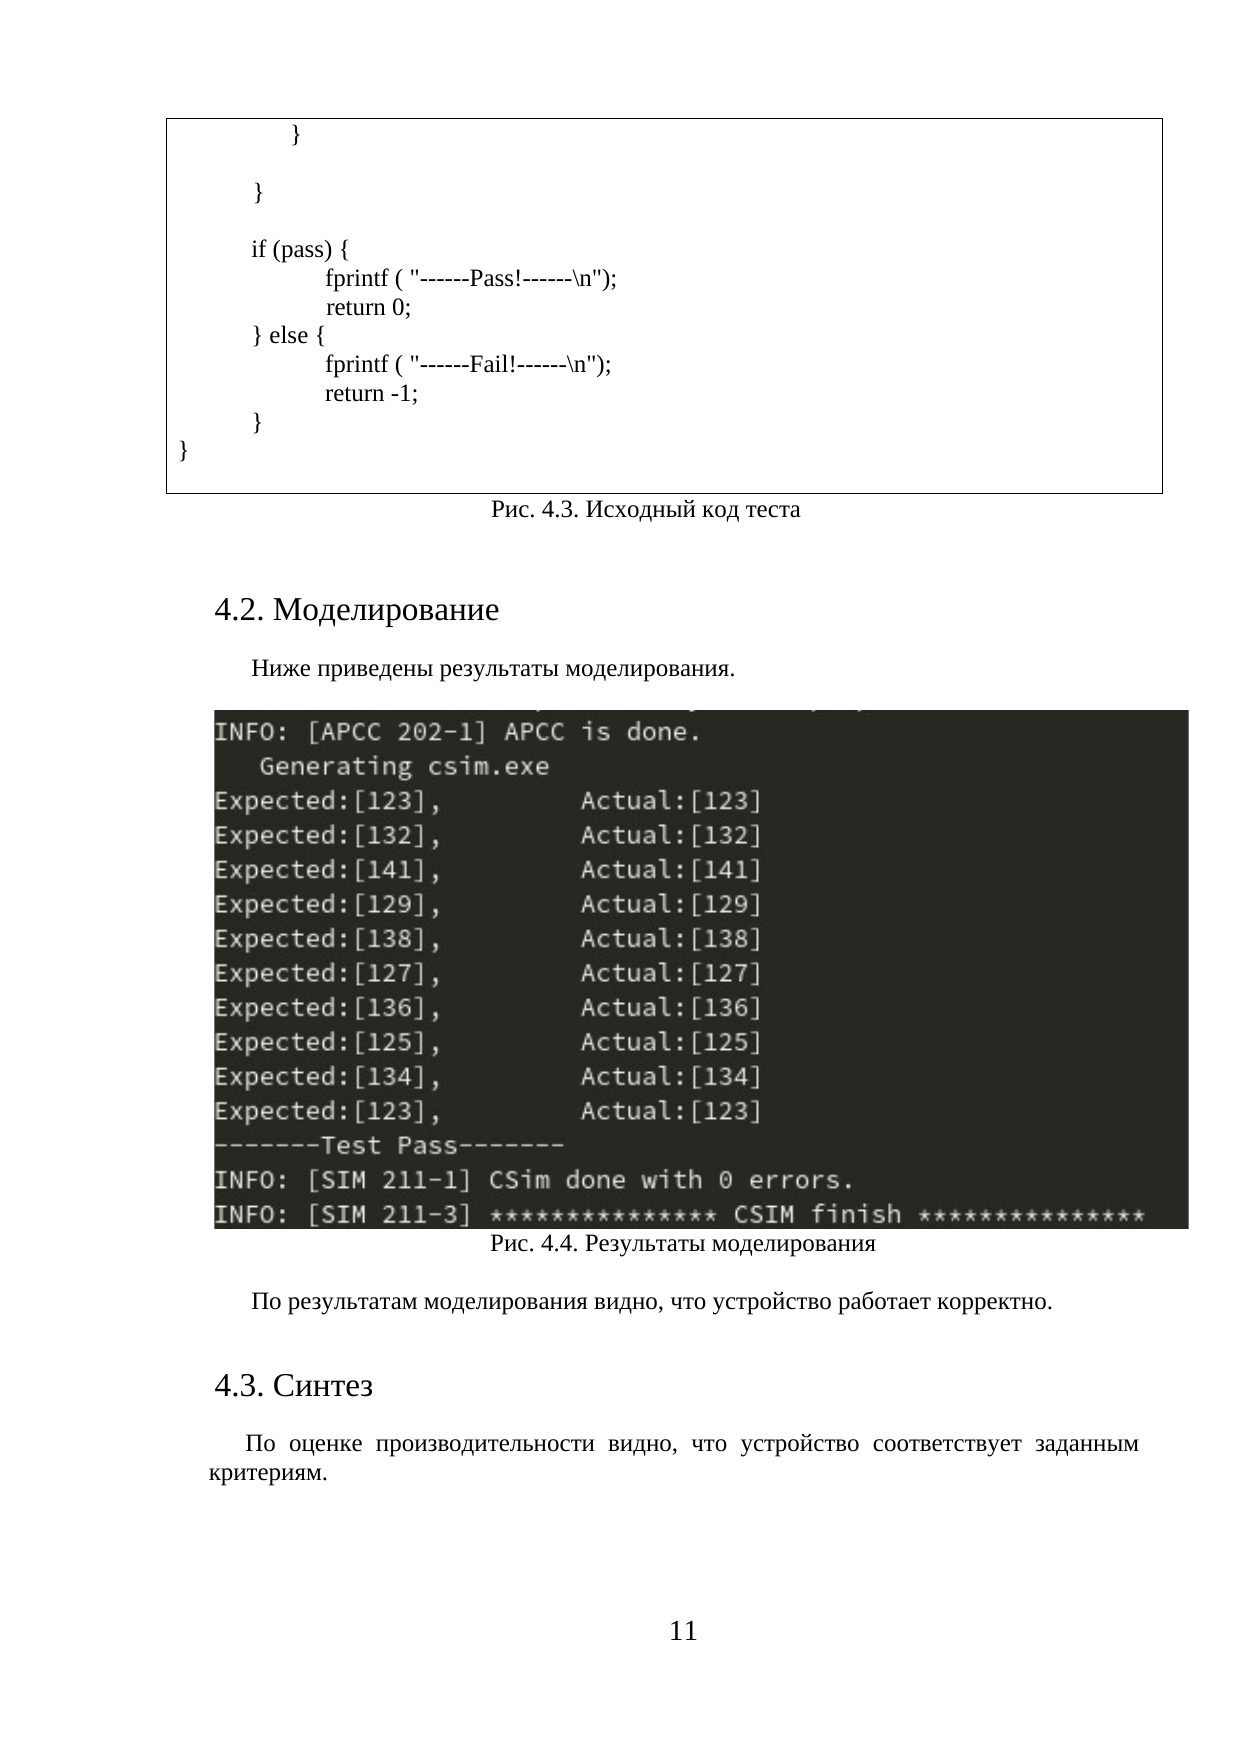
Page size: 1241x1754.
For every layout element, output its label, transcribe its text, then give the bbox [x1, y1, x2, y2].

text Ниже приведены результаты моделирования. [177, 653, 1152, 681]
subtitle 4.3. Синтез [177, 1365, 1152, 1403]
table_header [167, 119, 1162, 493]
text По оценке производительности видно, что устройство соответствует заданным критериям. [208, 1428, 1140, 1486]
text Рис. 4.3. Исходный код теста [177, 494, 801, 523]
text Рис. 4.4. Результаты моделирования [177, 1228, 1152, 1257]
text По результатам моделирования видно, что устройство работает корректно. [177, 1286, 1152, 1314]
picture [214, 710, 1189, 1229]
subtitle 4.2. Моделирование [177, 589, 1152, 628]
